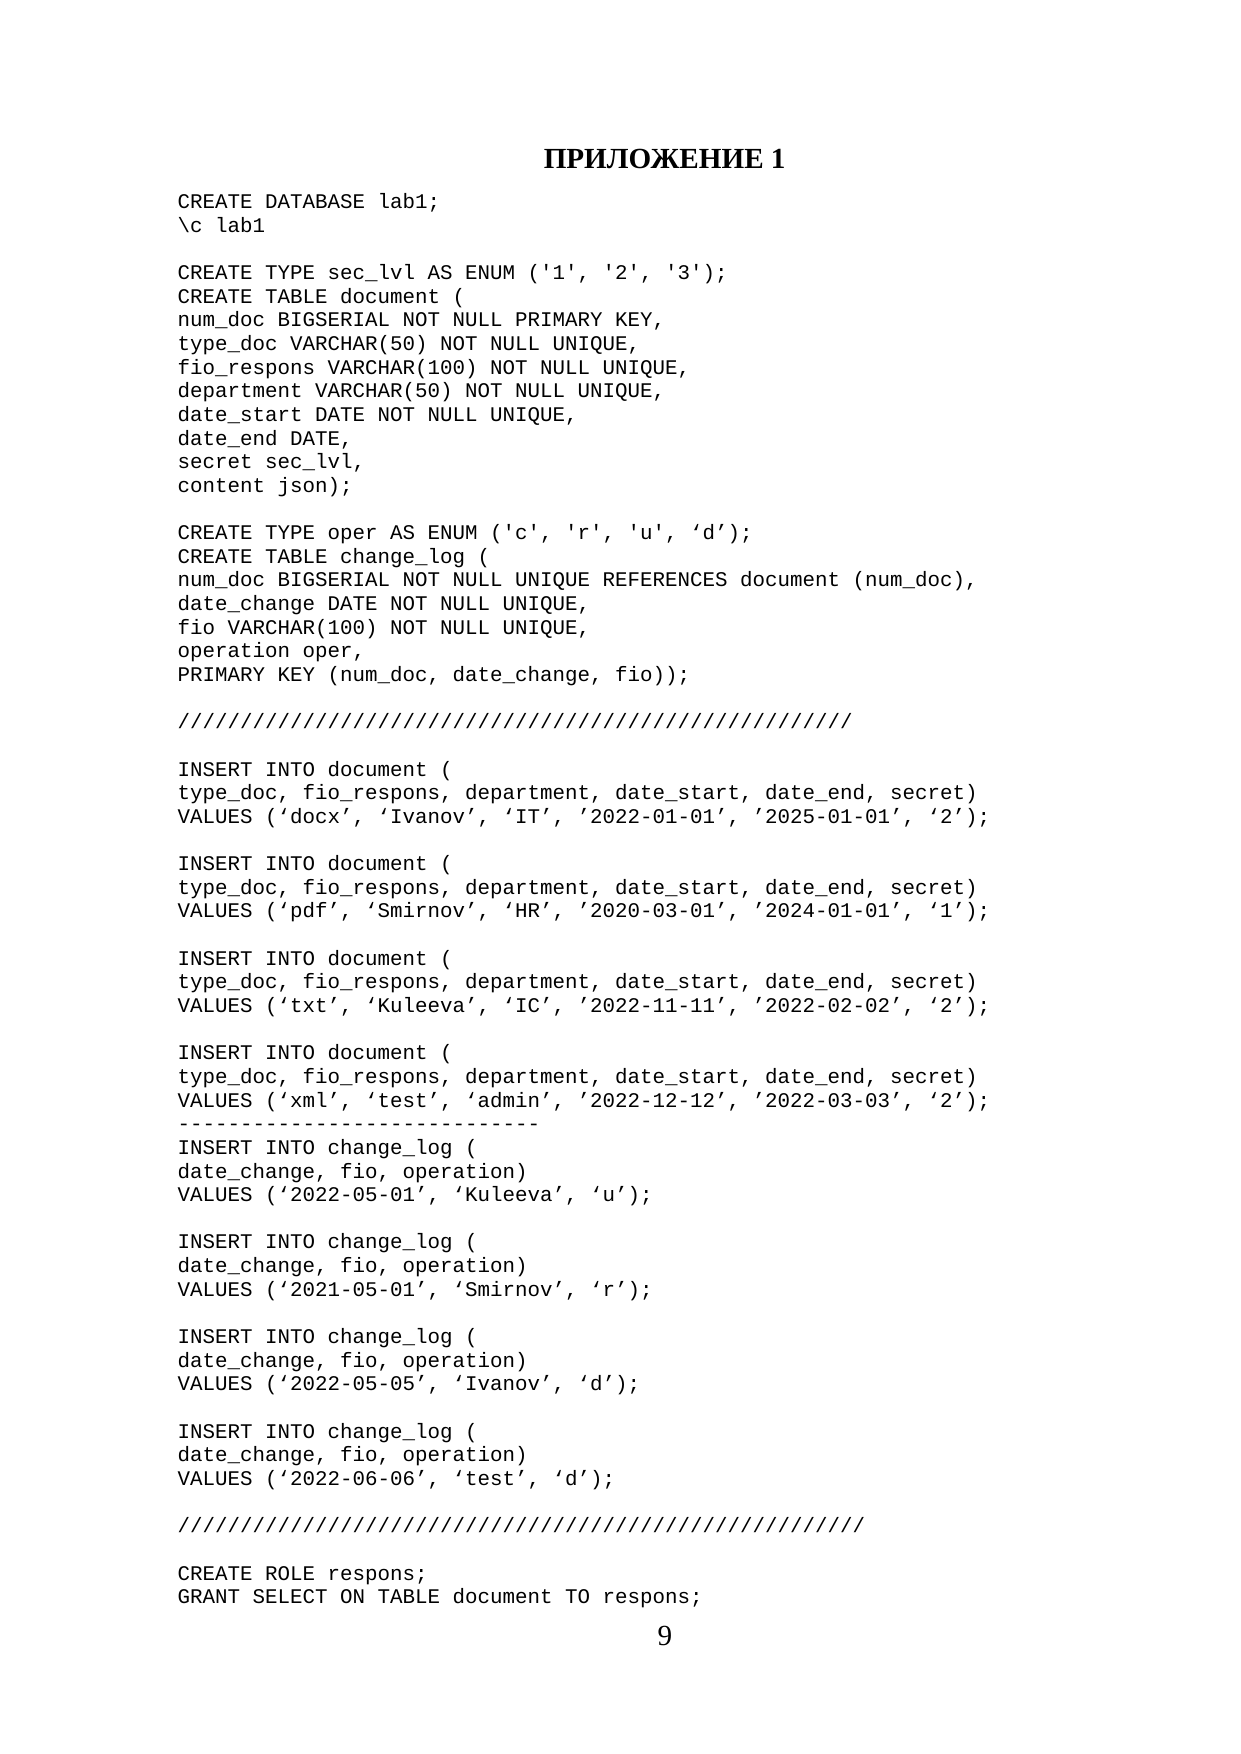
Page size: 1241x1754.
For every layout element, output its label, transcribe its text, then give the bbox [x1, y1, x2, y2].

text type_doc, fio_respons, department, date_start, date_end, secret) [177, 971, 1152, 995]
text INSERT INTO change_log ( [177, 1326, 1152, 1350]
text INSERT INTO document ( [177, 853, 1152, 877]
text VALUES (‘txt’, ‘Kuleeva’, ‘IC’, ’2022-11-11’, ’2022-02-02’, ‘2’); [177, 995, 1152, 1019]
text type_doc, fio_respons, department, date_start, date_end, secret) [177, 1066, 1152, 1090]
text VALUES (‘pdf’, ‘Smirnov’, ‘HR’, ’2020-03-01’, ’2024-01-01’, ‘1’); [177, 901, 1152, 924]
text secret sec_lvl, [177, 451, 1152, 475]
text content json); [177, 475, 1152, 498]
text date_change, fio, operation) [177, 1350, 1152, 1373]
text CREATE TABLE change_log ( [177, 546, 1152, 569]
text INSERT INTO change_log ( [177, 1137, 1152, 1161]
text date_start DATE NOT NULL UNIQUE, [177, 404, 1152, 428]
text VALUES (‘2021-05-01’, ‘Smirnov’, ‘r’); [177, 1279, 1152, 1302]
text /////////////////////////////////////////////////////// [177, 1515, 1152, 1539]
text \c lab1 [177, 215, 1152, 238]
text num_doc BIGSERIAL NOT NULL PRIMARY KEY, [177, 309, 1152, 333]
text type_doc, fio_respons, department, date_start, date_end, secret) [177, 877, 1152, 901]
text ПРИЛОЖЕНИЕ 1 [177, 141, 1152, 174]
text VALUES (‘xml’, ‘test’, ‘admin’, ’2022-12-12’, ’2022-03-03’, ‘2’); [177, 1090, 1152, 1113]
text type_doc VARCHAR(50) NOT NULL UNIQUE, [177, 333, 1152, 357]
text num_doc BIGSERIAL NOT NULL UNIQUE REFERENCES document (num_doc), [177, 569, 1152, 593]
text date_change, fio, operation) [177, 1255, 1152, 1279]
text VALUES (‘docx’, ‘Ivanov’, ‘IT’, ’2022-01-01’, ’2025-01-01’, ‘2’); [177, 806, 1152, 829]
text CREATE ROLE respons; [177, 1563, 1152, 1586]
text fio VARCHAR(100) NOT NULL UNIQUE, [177, 617, 1152, 640]
text VALUES (‘2022-05-05’, ‘Ivanov’, ‘d’); [177, 1373, 1152, 1397]
text CREATE DATABASE lab1; [177, 191, 1152, 215]
text INSERT INTO change_log ( [177, 1421, 1152, 1444]
text fio_respons VARCHAR(100) NOT NULL UNIQUE, [177, 357, 1152, 380]
text INSERT INTO document ( [177, 1042, 1152, 1066]
text CREATE TYPE oper AS ENUM ('c', 'r', 'u', ‘d’); [177, 522, 1152, 546]
text PRIMARY KEY (num_doc, date_change, fio)); [177, 664, 1152, 688]
text ////////////////////////////////////////////////////// [177, 711, 1152, 735]
text CREATE TYPE sec_lvl AS ENUM ('1', '2', '3'); [177, 262, 1152, 286]
text VALUES (‘2022-05-01’, ‘Kuleeva’, ‘u’); [177, 1184, 1152, 1208]
text department VARCHAR(50) NOT NULL UNIQUE, [177, 380, 1152, 404]
text VALUES (‘2022-06-06’, ‘test’, ‘d’); [177, 1468, 1152, 1492]
text date_change, fio, operation) [177, 1444, 1152, 1468]
text INSERT INTO document ( [177, 759, 1152, 782]
text INSERT INTO change_log ( [177, 1232, 1152, 1255]
text CREATE TABLE document ( [177, 286, 1152, 309]
text INSERT INTO document ( [177, 948, 1152, 971]
text operation oper, [177, 640, 1152, 664]
text ----------------------------- [177, 1113, 1152, 1137]
text date_change, fio, operation) [177, 1161, 1152, 1184]
text GRANT SELECT ON TABLE document TO respons; [177, 1586, 1152, 1610]
text date_end DATE, [177, 428, 1152, 451]
text date_change DATE NOT NULL UNIQUE, [177, 593, 1152, 617]
text type_doc, fio_respons, department, date_start, date_end, secret) [177, 782, 1152, 806]
